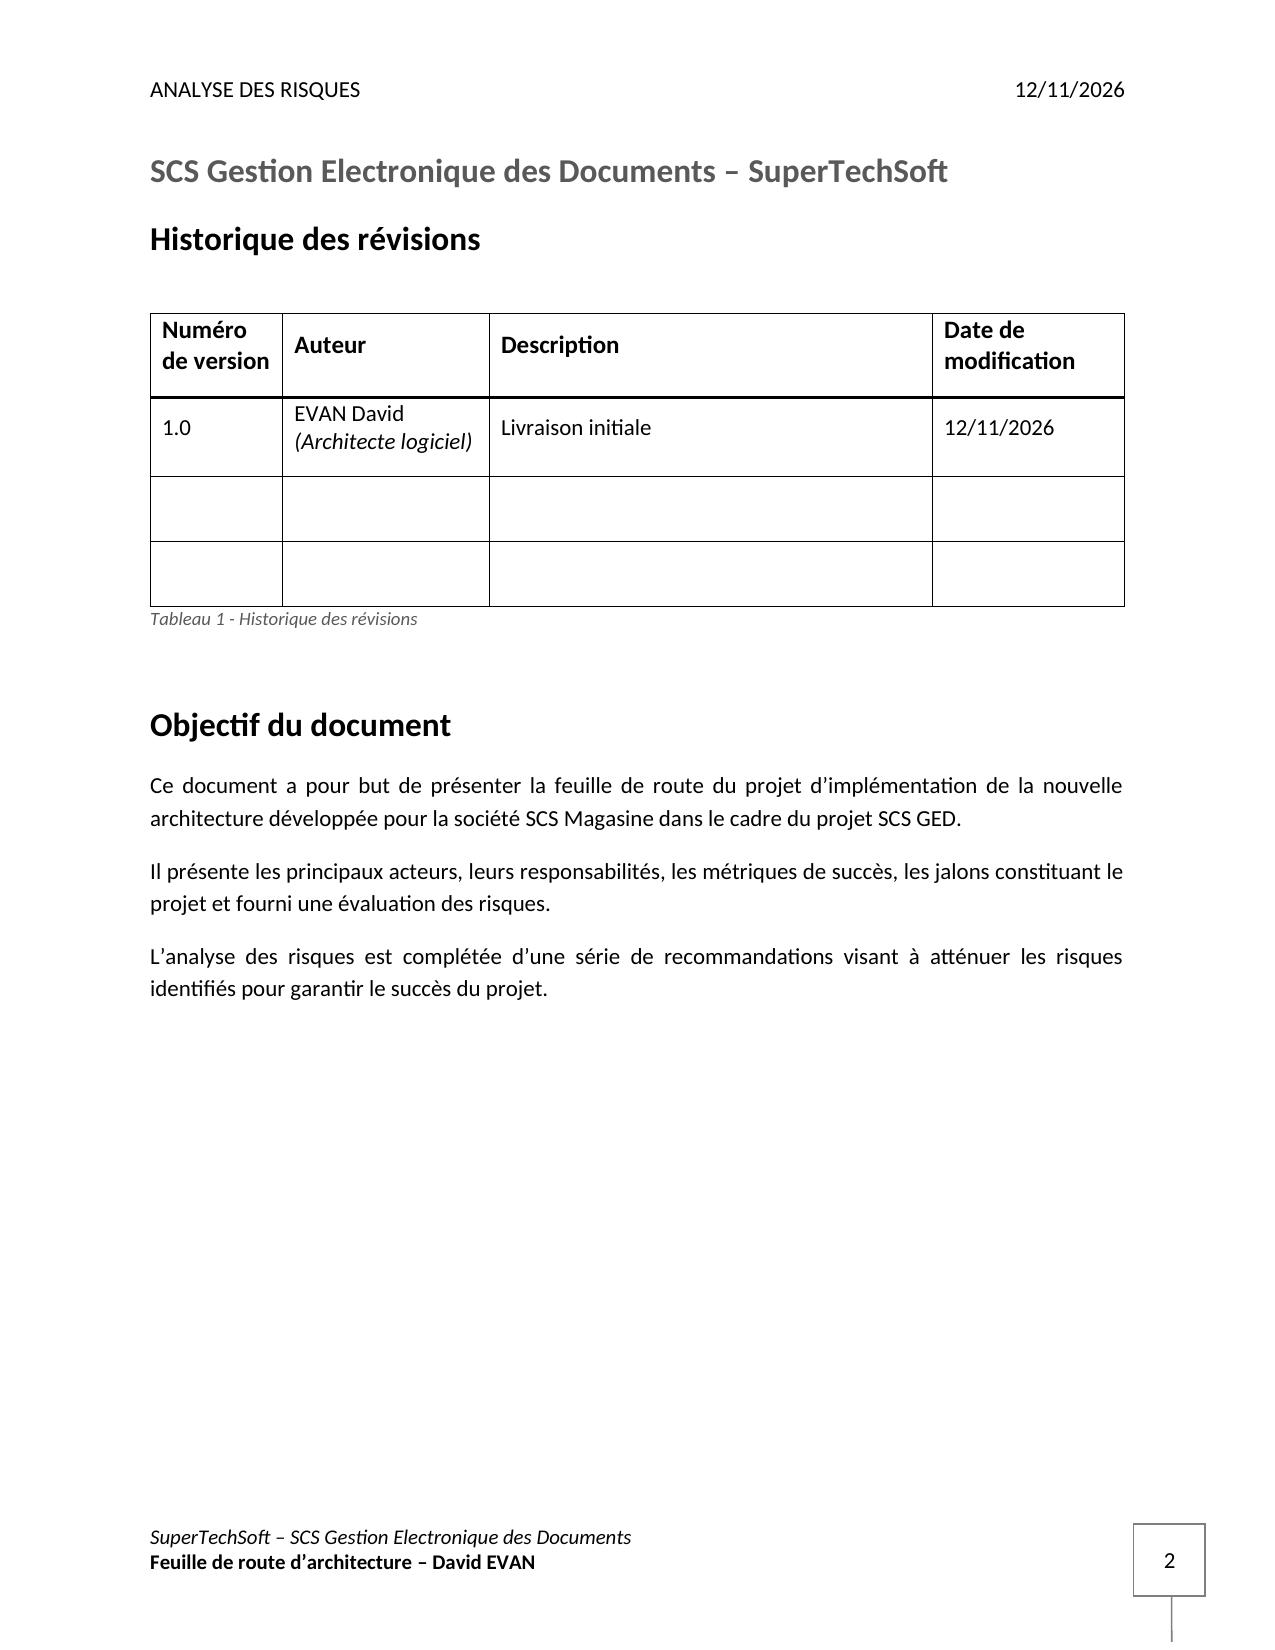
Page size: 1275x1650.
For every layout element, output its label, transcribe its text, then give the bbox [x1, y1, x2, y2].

table_cell [151, 477, 282, 541]
table_cell [151, 542, 282, 606]
table_cell [283, 477, 489, 541]
table_header Date de modification [933, 314, 1124, 396]
table_cell Livraison initiale [490, 399, 932, 476]
text Historique des révisions [150, 218, 1125, 258]
table_cell [283, 542, 489, 606]
table_cell [933, 477, 1124, 541]
table_cell [490, 477, 932, 541]
table_header Auteur [283, 314, 489, 396]
table_cell 04/07/2022 [933, 399, 1124, 476]
table_cell 1.0 [151, 399, 282, 476]
table_cell EVAN David (Architecte logiciel) [283, 399, 489, 476]
table_header Description [490, 314, 932, 396]
text L’analyse des risques est complétée d’une série de recommandations visant à atténuer les risques identifiés pour garantir le succès du projet. [150, 942, 1125, 1002]
text Objectif du document [150, 704, 1125, 745]
text Ce document a pour but de présenter la feuille de route du projet d’implémentation de la nouvelle architecture développée pour la société SCS Magasine dans le cadre du projet SCS GED. [150, 772, 1125, 832]
text Il présente les principaux acteurs, leurs responsabilités, les métriques de succès, les jalons constituant le projet et fourni une évaluation des risques. [150, 857, 1125, 917]
table_cell [933, 542, 1124, 606]
table_header Numéro de version [151, 314, 282, 396]
table_cell [490, 542, 932, 606]
text SCS Gestion Electronique des Documents – SuperTechSoft [150, 150, 1125, 191]
